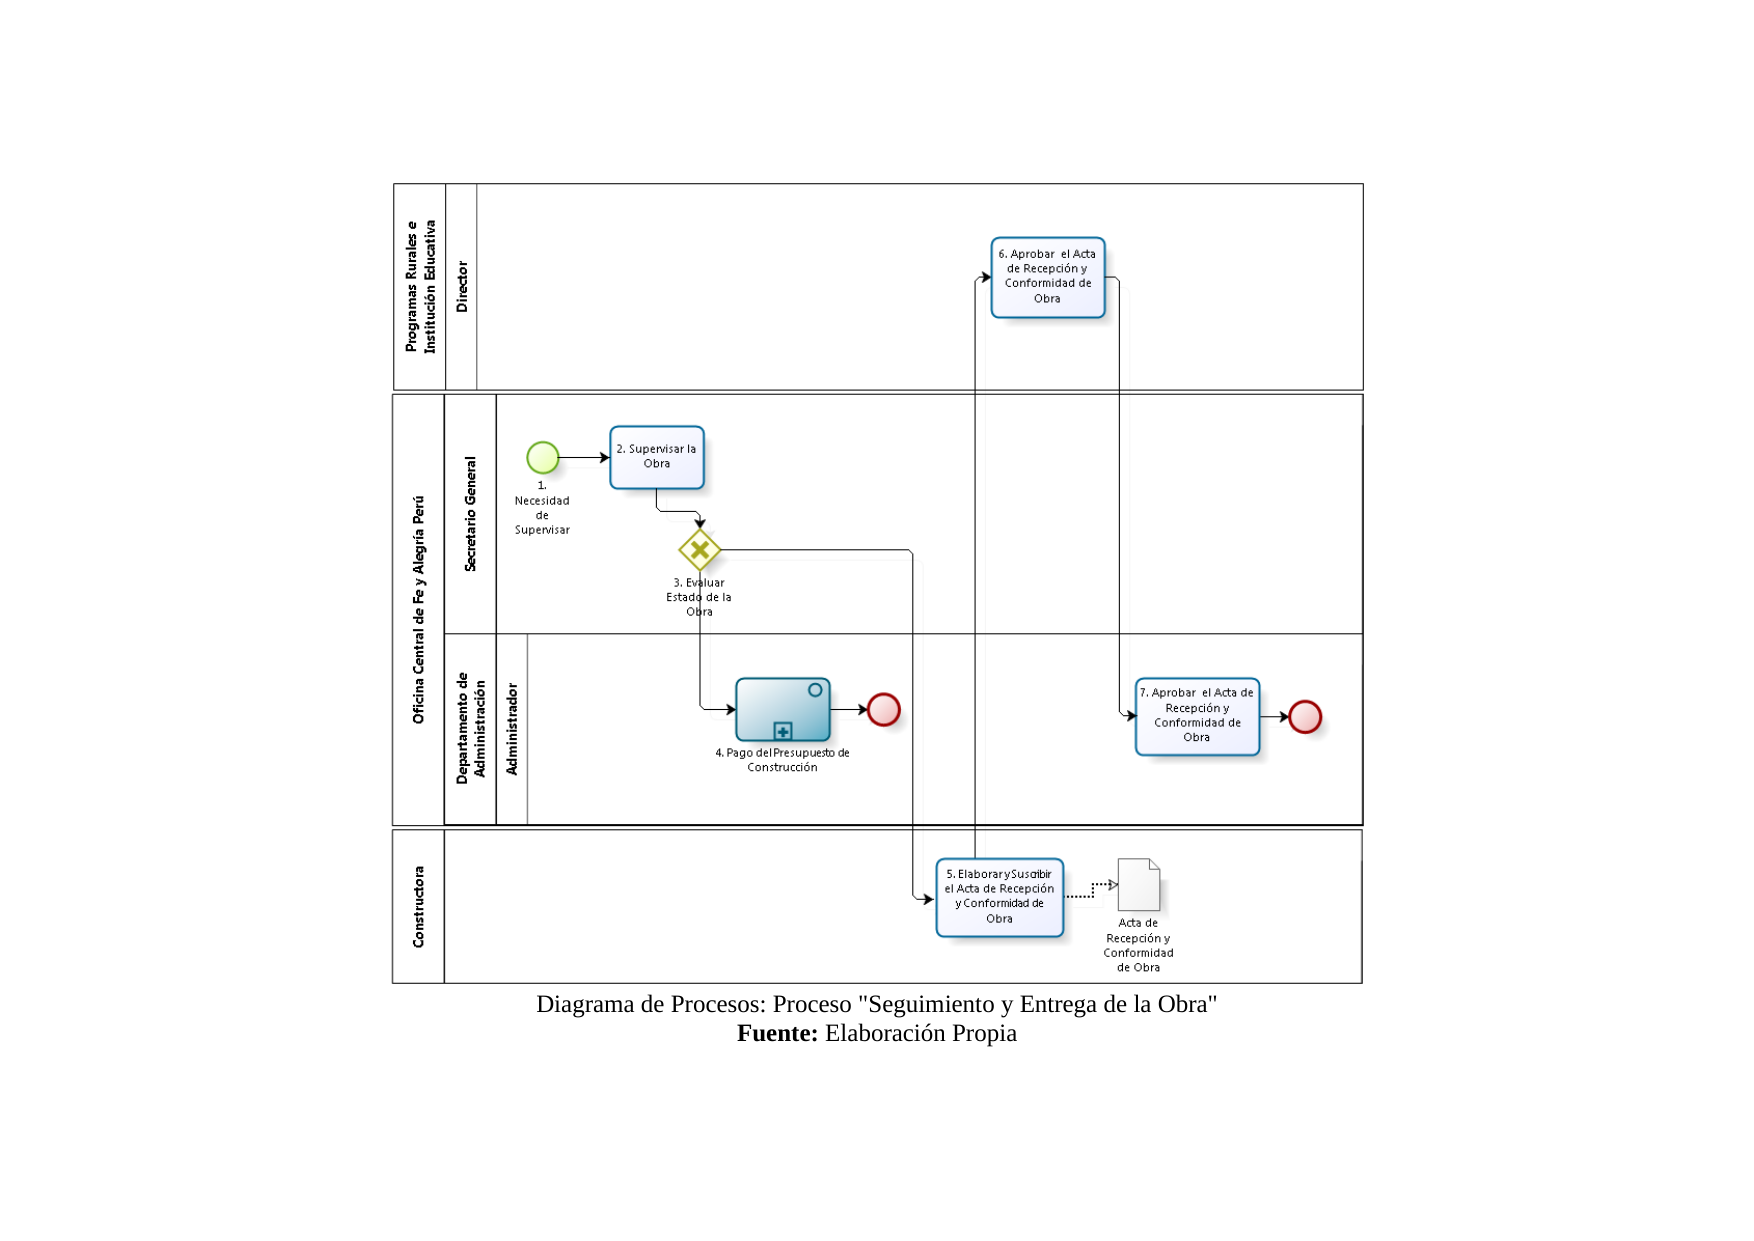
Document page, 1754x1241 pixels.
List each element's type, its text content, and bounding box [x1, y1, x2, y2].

text Diagrama de Procesos: Proceso "Seguimiento y Entrega de la Obra" [148, 989, 1606, 1018]
text Fuente: Elaboración Propia [148, 1018, 1606, 1047]
picture [386, 177, 1368, 989]
